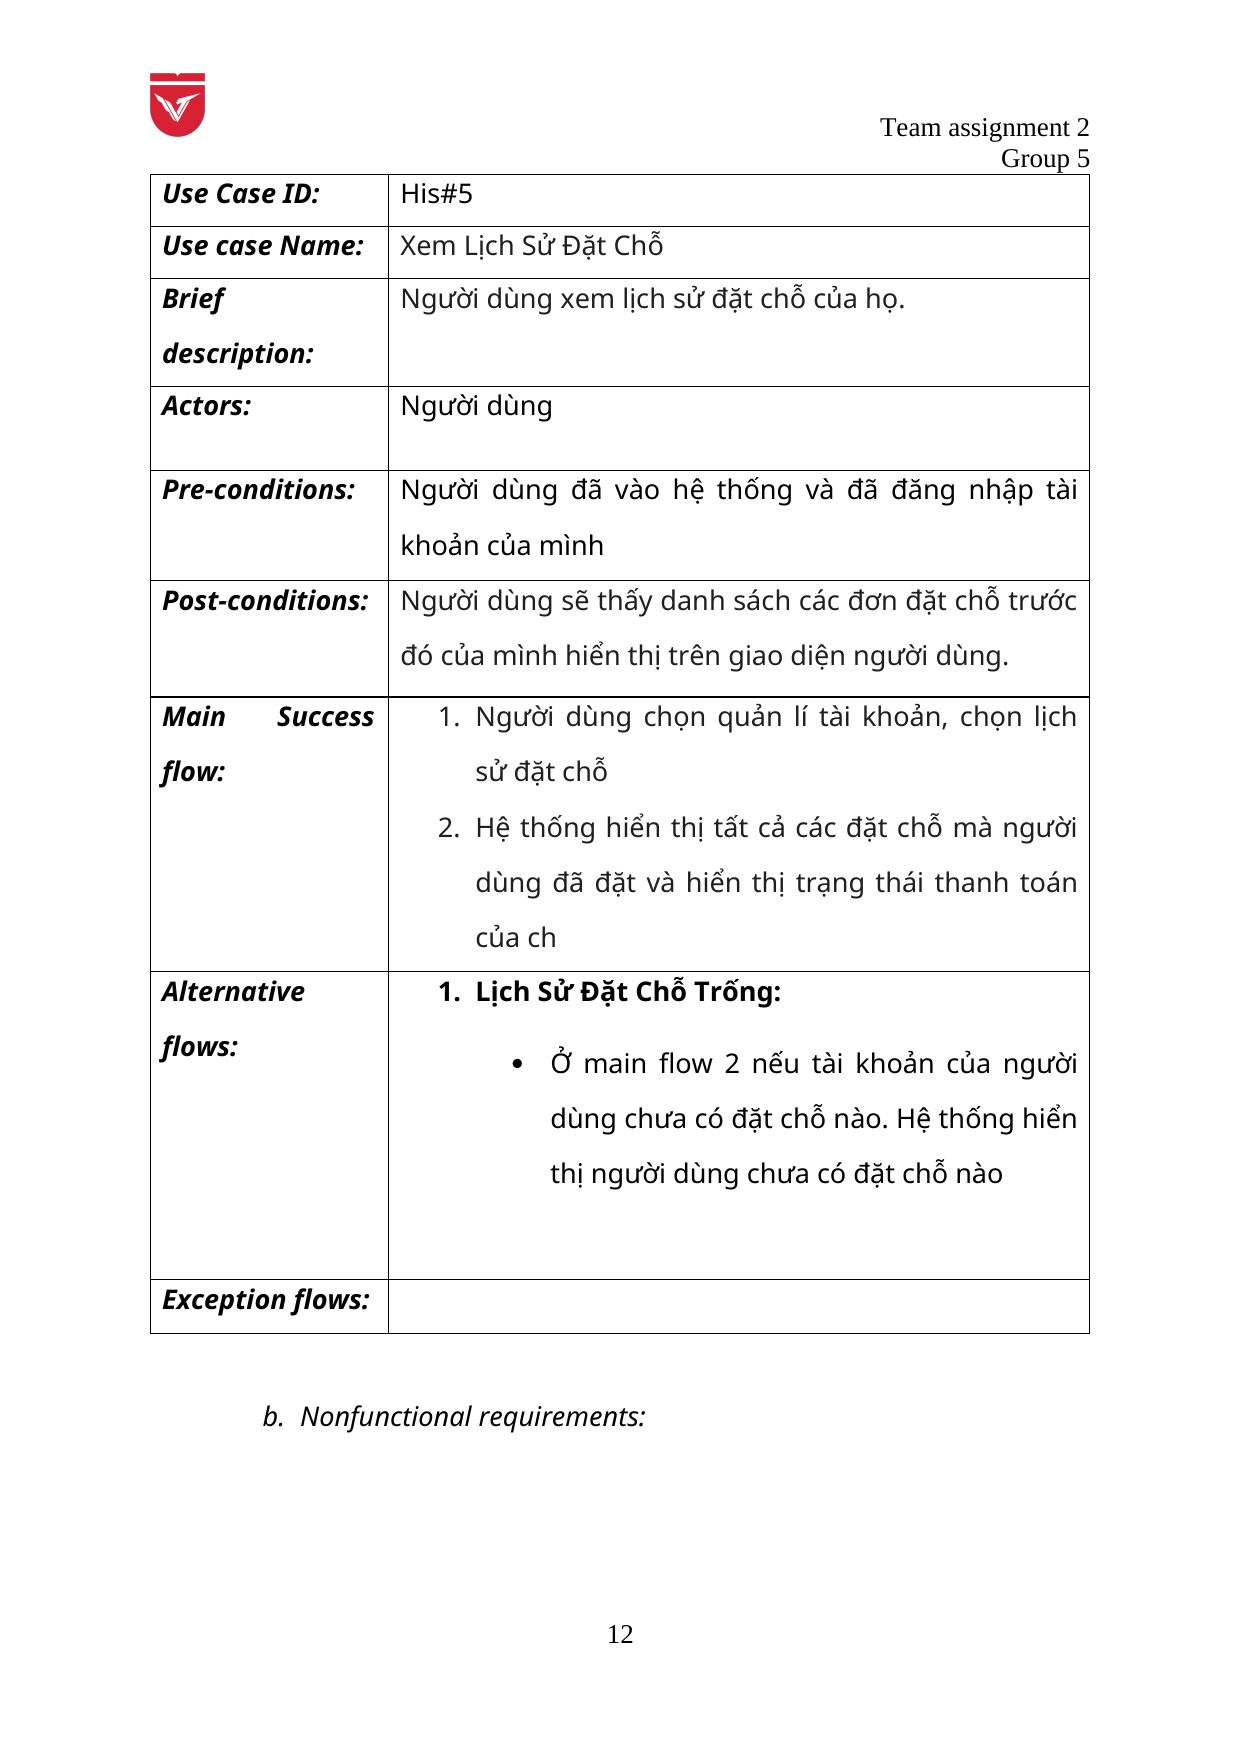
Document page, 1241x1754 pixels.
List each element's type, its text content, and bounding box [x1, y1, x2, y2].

table_cell Alternative flows: [151, 972, 388, 1279]
table_cell Pre-conditions: [151, 471, 388, 580]
table_cell Post-conditions: [151, 581, 388, 696]
table_cell Người dùng đã vào hệ thống và đã đăng nhập tài khoản của mình [389, 471, 1089, 580]
table_cell Xem Lịch Sử Đặt Chỗ [389, 227, 1089, 278]
table_header Use Case ID: [151, 175, 388, 226]
table_cell Use case Name: [151, 227, 388, 278]
table_cell Exception flows: [151, 1280, 388, 1333]
table_cell Actors: [151, 387, 388, 470]
table_cell [389, 1280, 1089, 1333]
table_cell Người dùng sẽ thấy danh sách các đơn đặt chỗ trước đó của mình hiển thị trên giao diện người dùng. [389, 581, 1089, 696]
table_cell Người dùng chọn quản lí tài khoản, chọn lịch sử đặt chỗ Hệ thống hiển thị tất cả các đặt chỗ mà người dùng đã đặt và hiển thị trạng thái thanh toán của ch [389, 698, 1089, 971]
table_cell Brief description: [151, 279, 388, 386]
table_cell Lịch Sử Đặt Chỗ Trống: Ở main flow 2 nếu tài khoản của người dùng chưa có đặt chỗ nào. Hệ thống hiển thị người dùng chưa có đặt chỗ nào [389, 972, 1089, 1279]
picture [150, 73, 205, 137]
subtitle Nonfunctional requirements: [262, 1397, 1090, 1434]
table_cell Người dùng [389, 387, 1089, 470]
table_cell Main Success flow: [151, 698, 388, 971]
table_cell Người dùng xem lịch sử đặt chỗ của họ. [389, 279, 1089, 386]
table_header His#5 [389, 175, 1089, 226]
